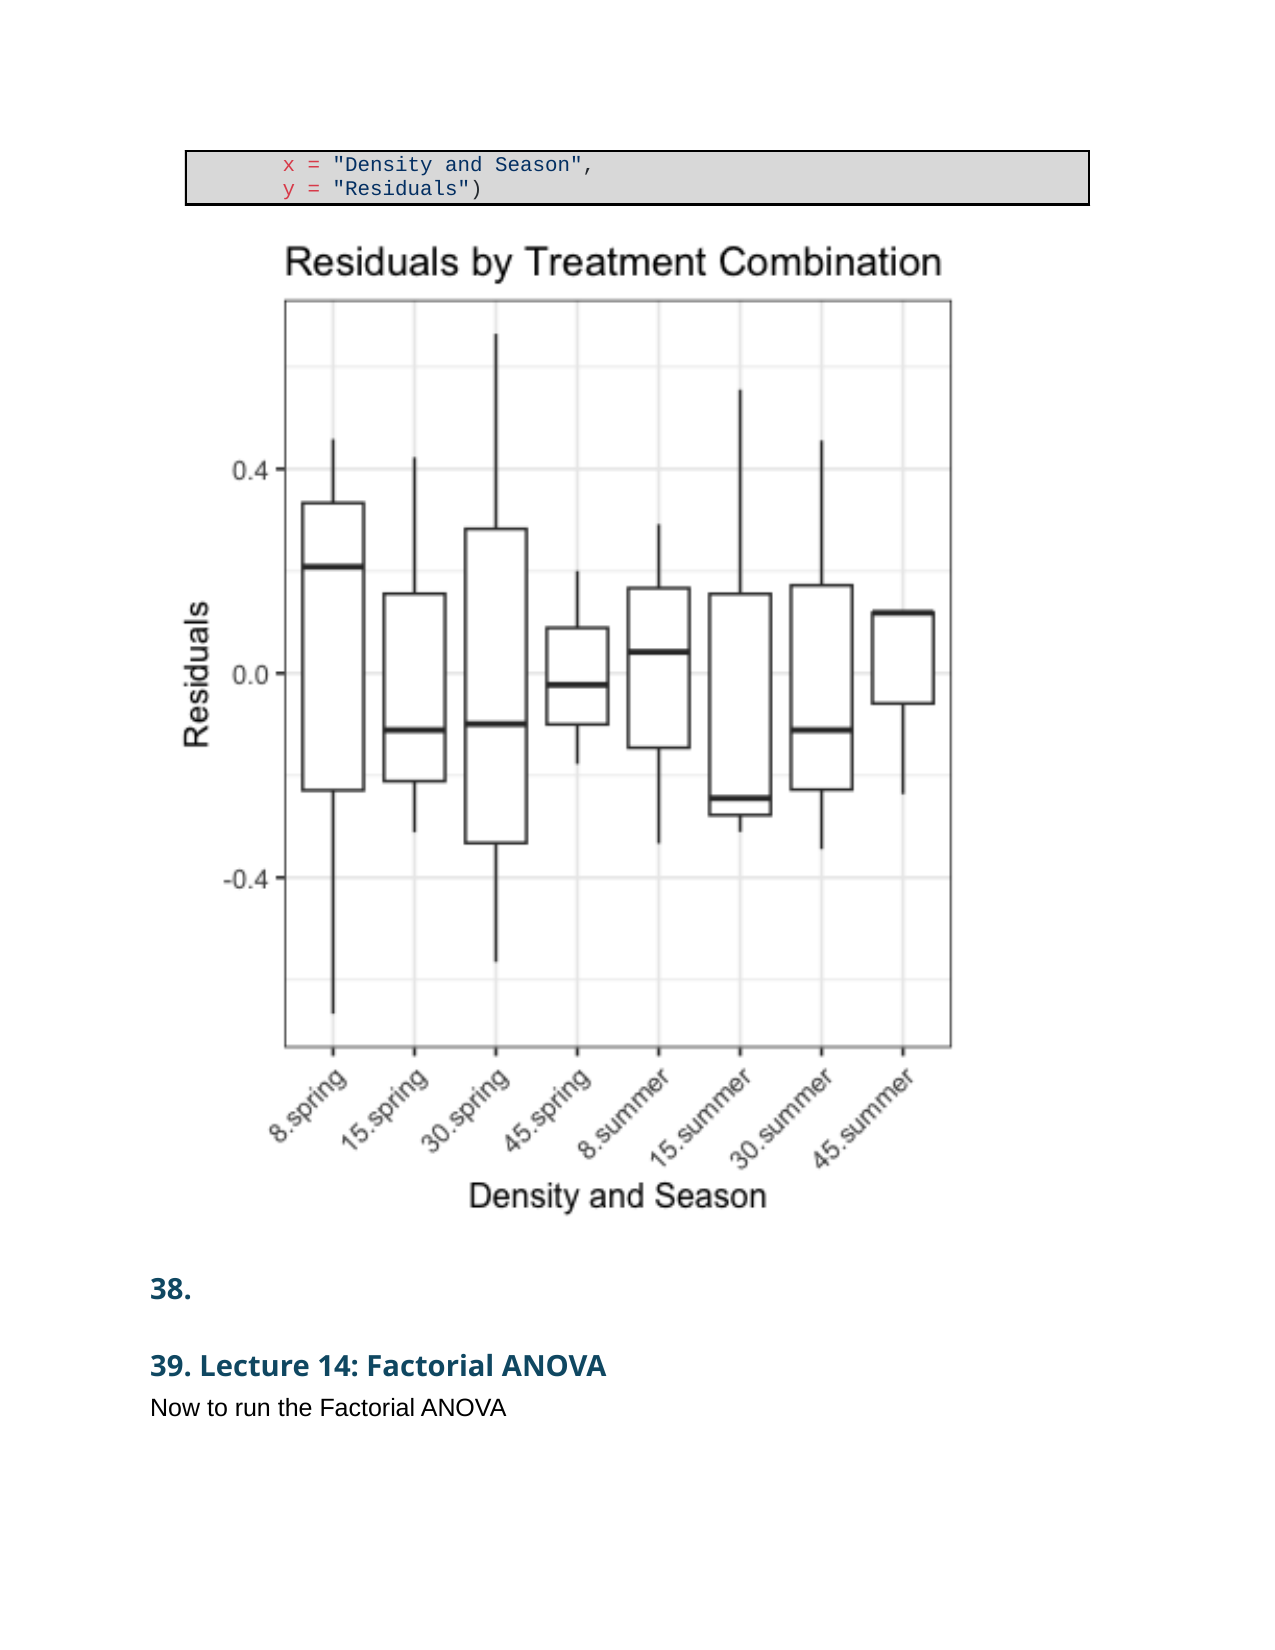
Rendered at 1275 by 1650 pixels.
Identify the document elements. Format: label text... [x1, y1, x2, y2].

picture [168, 230, 969, 1231]
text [187, 152, 1088, 203]
subtitle 39. Lecture 14: Factorial ANOVA [150, 1345, 1125, 1385]
subtitle 38. [150, 1268, 1125, 1308]
